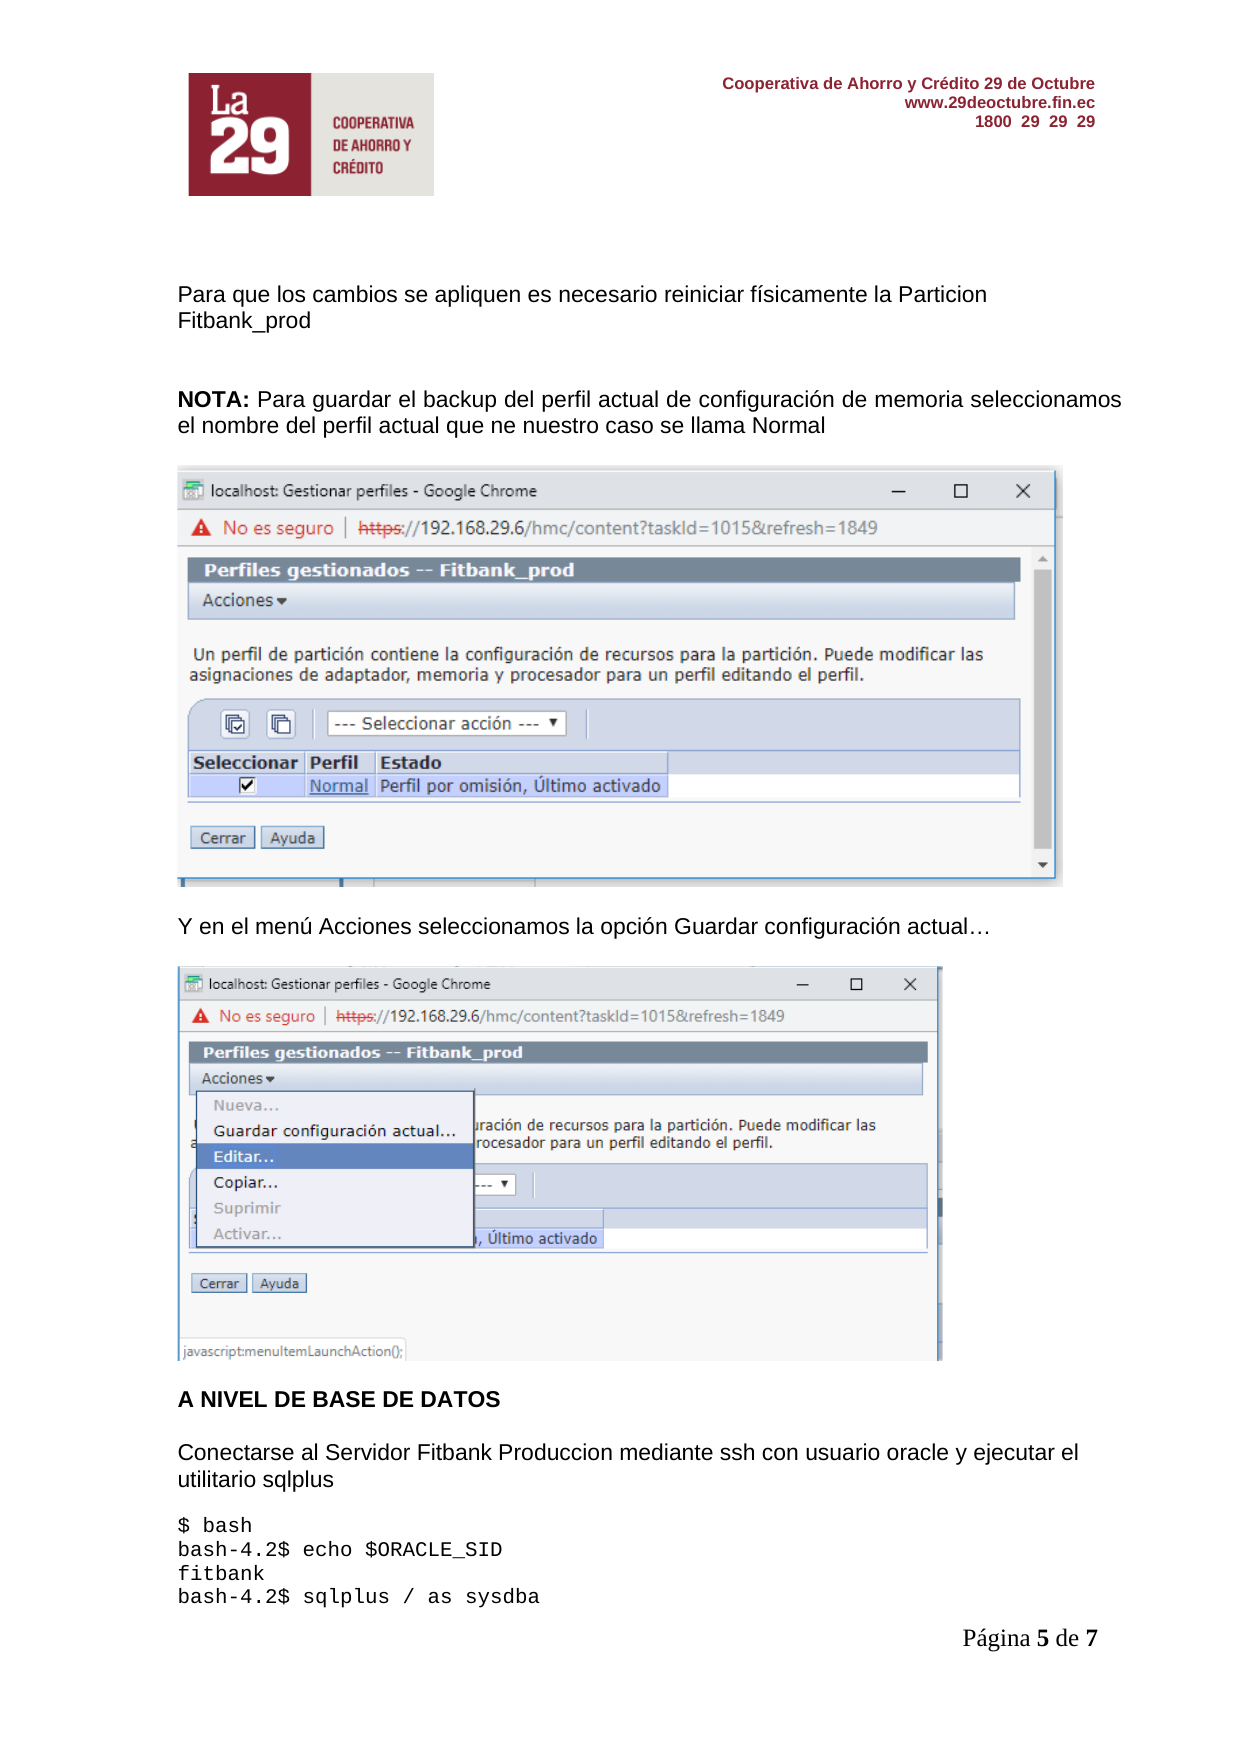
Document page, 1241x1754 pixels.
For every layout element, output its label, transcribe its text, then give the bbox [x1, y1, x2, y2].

text Conectarse al Servidor Fitbank Produccion mediante ssh con usuario oracle y ejecutar el utilitario sqlplus [177, 1439, 1122, 1492]
text fitbank [177, 1563, 1122, 1586]
text Y en el menú Acciones seleccionamos la opción Guardar configuración actual… [177, 913, 1122, 940]
text NOTA: Para guardar el backup del perfil actual de configuración de memoria seleccionamos el nombre del perfil actual que ne nuestro caso se llama Normal [177, 386, 1122, 439]
text Para que los cambios se apliquen es necesario reiniciar físicamente la Particion Fitbank_prod [177, 281, 1122, 333]
picture [188, 73, 434, 196]
picture [177, 465, 1063, 887]
text bash-4.2$ sqlplus / as sysdba [177, 1586, 1122, 1610]
text $ bash [177, 1516, 1122, 1539]
text A NIVEL DE BASE DE DATOS [177, 1386, 1122, 1413]
picture [177, 966, 943, 1361]
text bash-4.2$ echo $ORACLE_SID [177, 1539, 1122, 1563]
